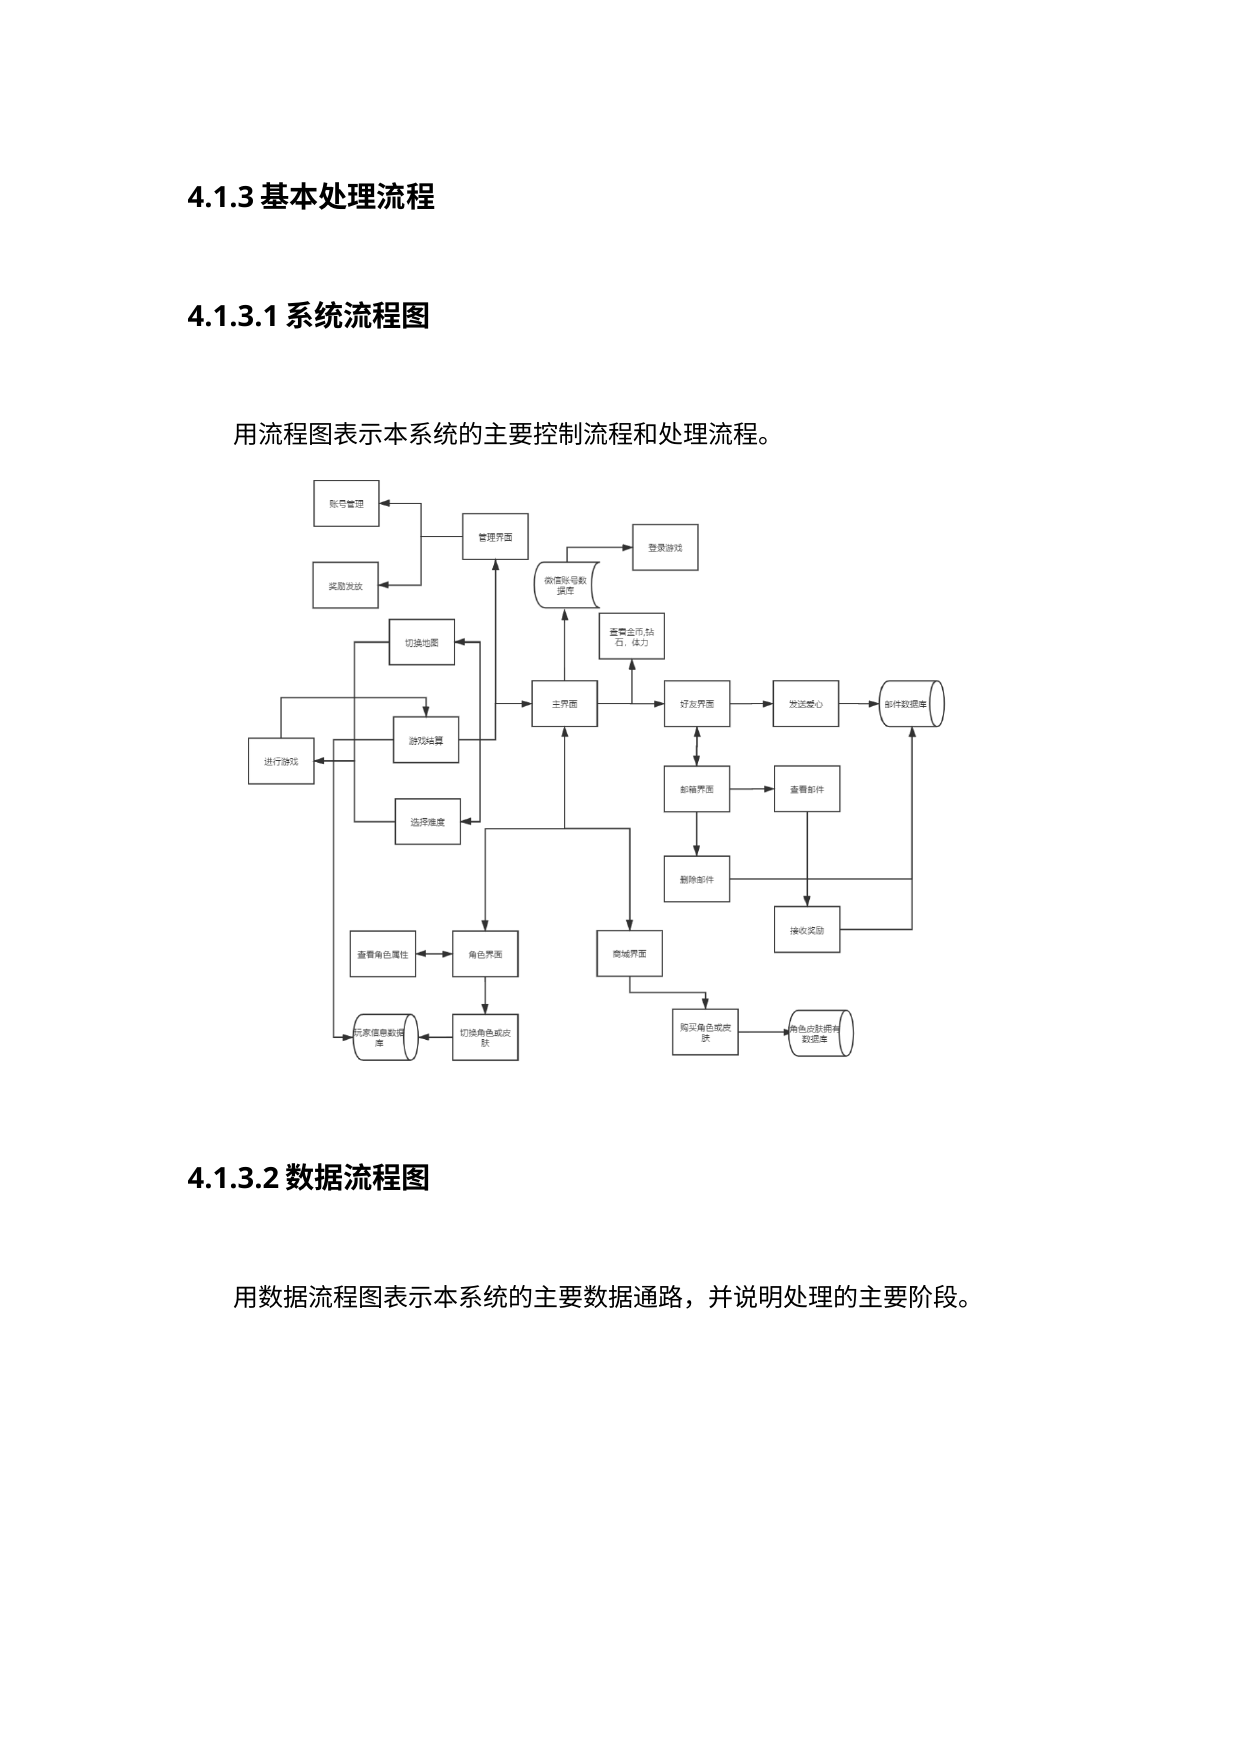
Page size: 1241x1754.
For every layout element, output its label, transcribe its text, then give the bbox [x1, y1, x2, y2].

subtitle 4.1.3.1系统流程图 [187, 281, 1053, 346]
text 用流程图表示本系统的主要控制流程和处理流程。 [187, 400, 1053, 465]
subtitle 4.1.3.2数据流程图 [187, 1144, 1053, 1209]
subtitle 4.1.3基本处理流程 [187, 162, 1053, 227]
text 用数据流程图表示本系统的主要数据通路，并说明处理的主要阶段。 [187, 1263, 1053, 1328]
picture [232, 464, 960, 1076]
